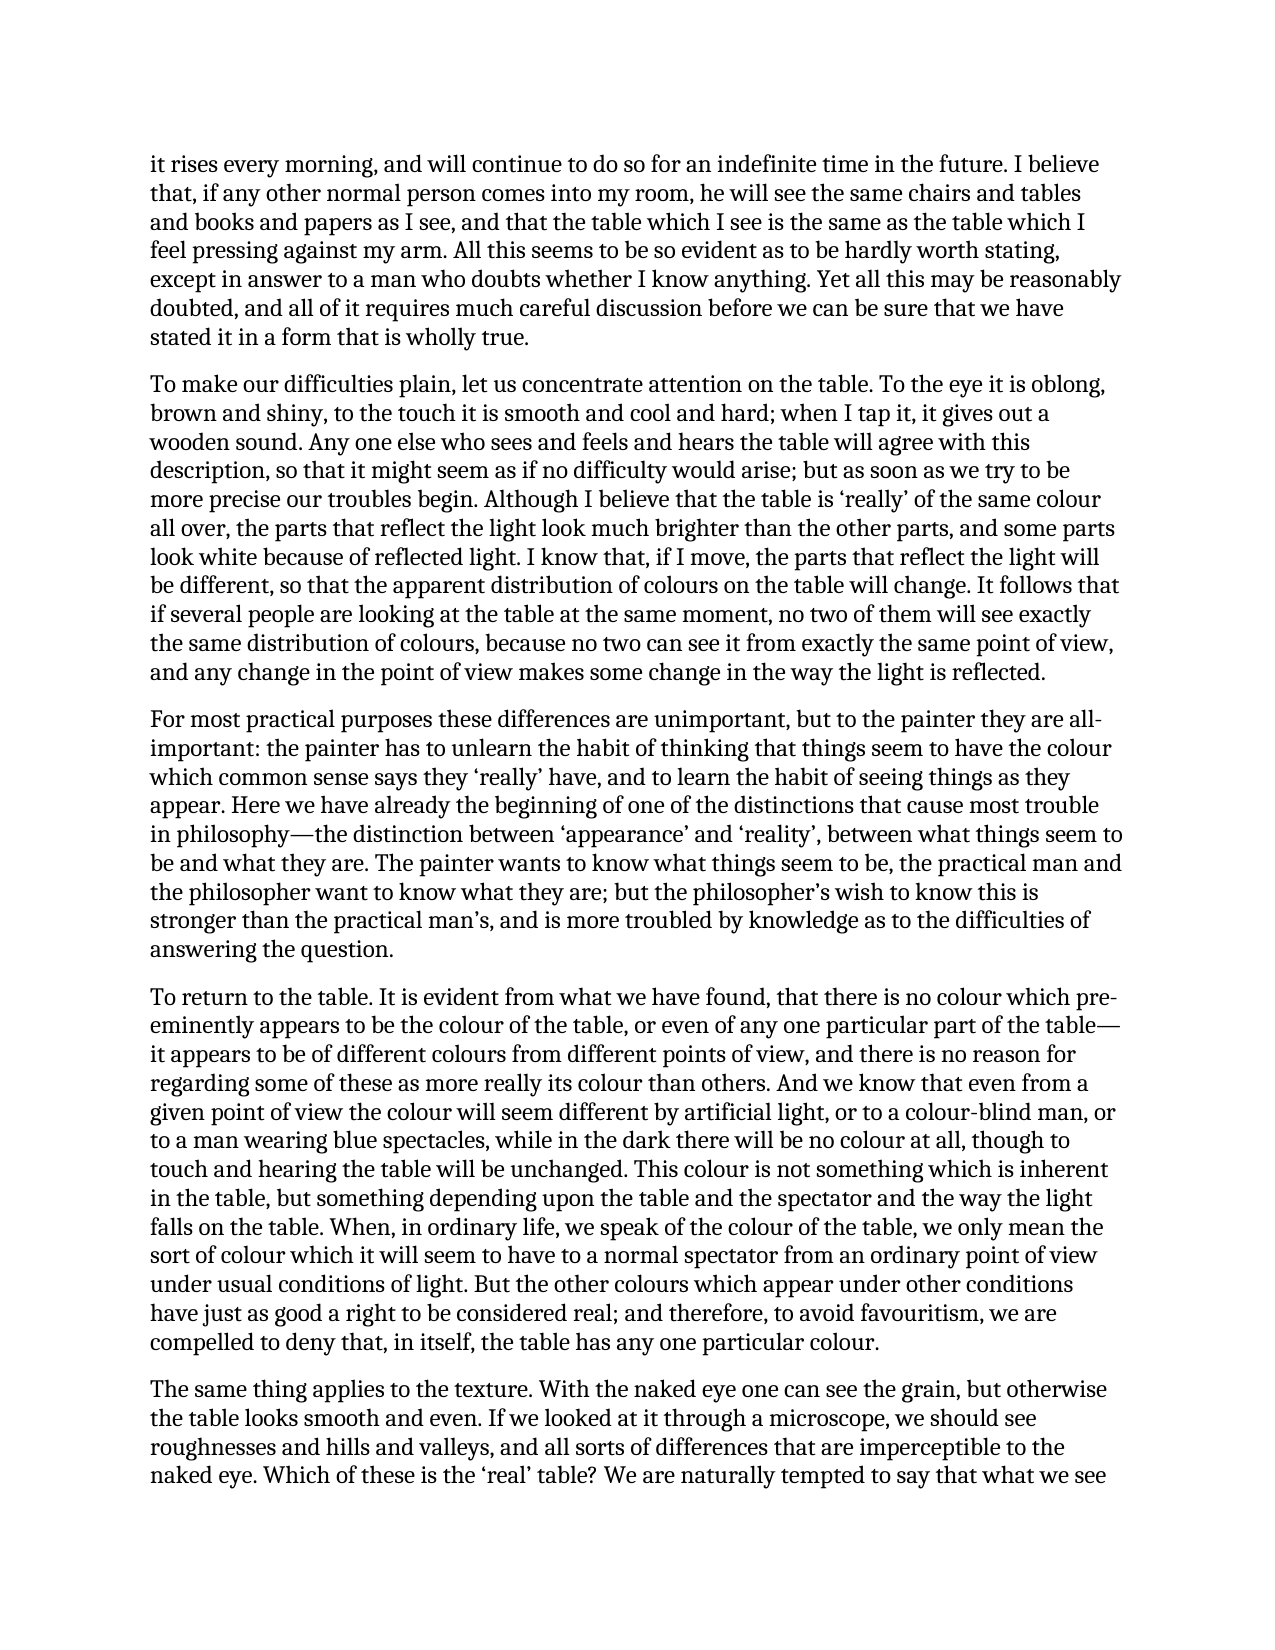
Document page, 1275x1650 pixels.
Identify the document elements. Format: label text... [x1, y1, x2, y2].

text To make our difficulties plain, let us concentrate attention on the table. To the eye it is oblong, brown and shiny, to the touch it is smooth and cool and hard; when I tap it, it gives out a wooden sound. Any one else who sees and feels and hears the table will agree with this description, so that it might seem as if no difficulty would arise; but as soon as we try to be more precise our troubles begin. Although I believe that the table is ‘really’ of the same colour all over, the parts that reflect the light look much brighter than the other parts, and some parts look white because of reflected light. I know that, if I move, the parts that reflect the light will be different, so that the apparent distribution of colours on the table will change. It follows that if several people are looking at the table at the same moment, no two of them will see exactly the same distribution of colours, because no two can see it from exactly the same point of view, and any change in the point of view makes some change in the way the light is reflected. [150, 370, 1125, 686]
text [150, 150, 1125, 351]
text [150, 1375, 1125, 1490]
text For most practical purposes these differences are unimportant, but to the painter they are all-important: the painter has to unlearn the habit of thinking that things seem to have the colour which common sense says they ‘really’ have, and to learn the habit of seeing things as they appear. Here we have already the beginning of one of the distinctions that cause most trouble in philosophy—the distinction between ‘appearance’ and ‘reality’, between what things seem to be and what they are. The painter wants to know what things seem to be, the practical man and the philosopher want to know what they are; but the philosopher’s wish to know this is stronger than the practical man’s, and is more troubled by knowledge as to the difficulties of answering the question. [150, 705, 1125, 964]
text To return to the table. It is evident from what we have found, that there is no colour which pre-eminently appears to be the colour of the table, or even of any one particular part of the table—it appears to be of different colours from different points of view, and there is no reason for regarding some of these as more really its colour than others. And we know that even from a given point of view the colour will seem different by artificial light, or to a colour-blind man, or to a man wearing blue spectacles, while in the dark there will be no colour at all, though to touch and hearing the table will be unchanged. This colour is not something which is inherent in the table, but something depending upon the table and the spectator and the way the light falls on the table. When, in ordinary life, we speak of the colour of the table, we only mean the sort of colour which it will seem to have to a normal spectator from an ordinary point of view under usual conditions of light. But the other colours which appear under other conditions have just as good a right to be considered real; and therefore, to avoid favouritism, we are compelled to deny that, in itself, the table has any one particular colour. [150, 982, 1125, 1356]
